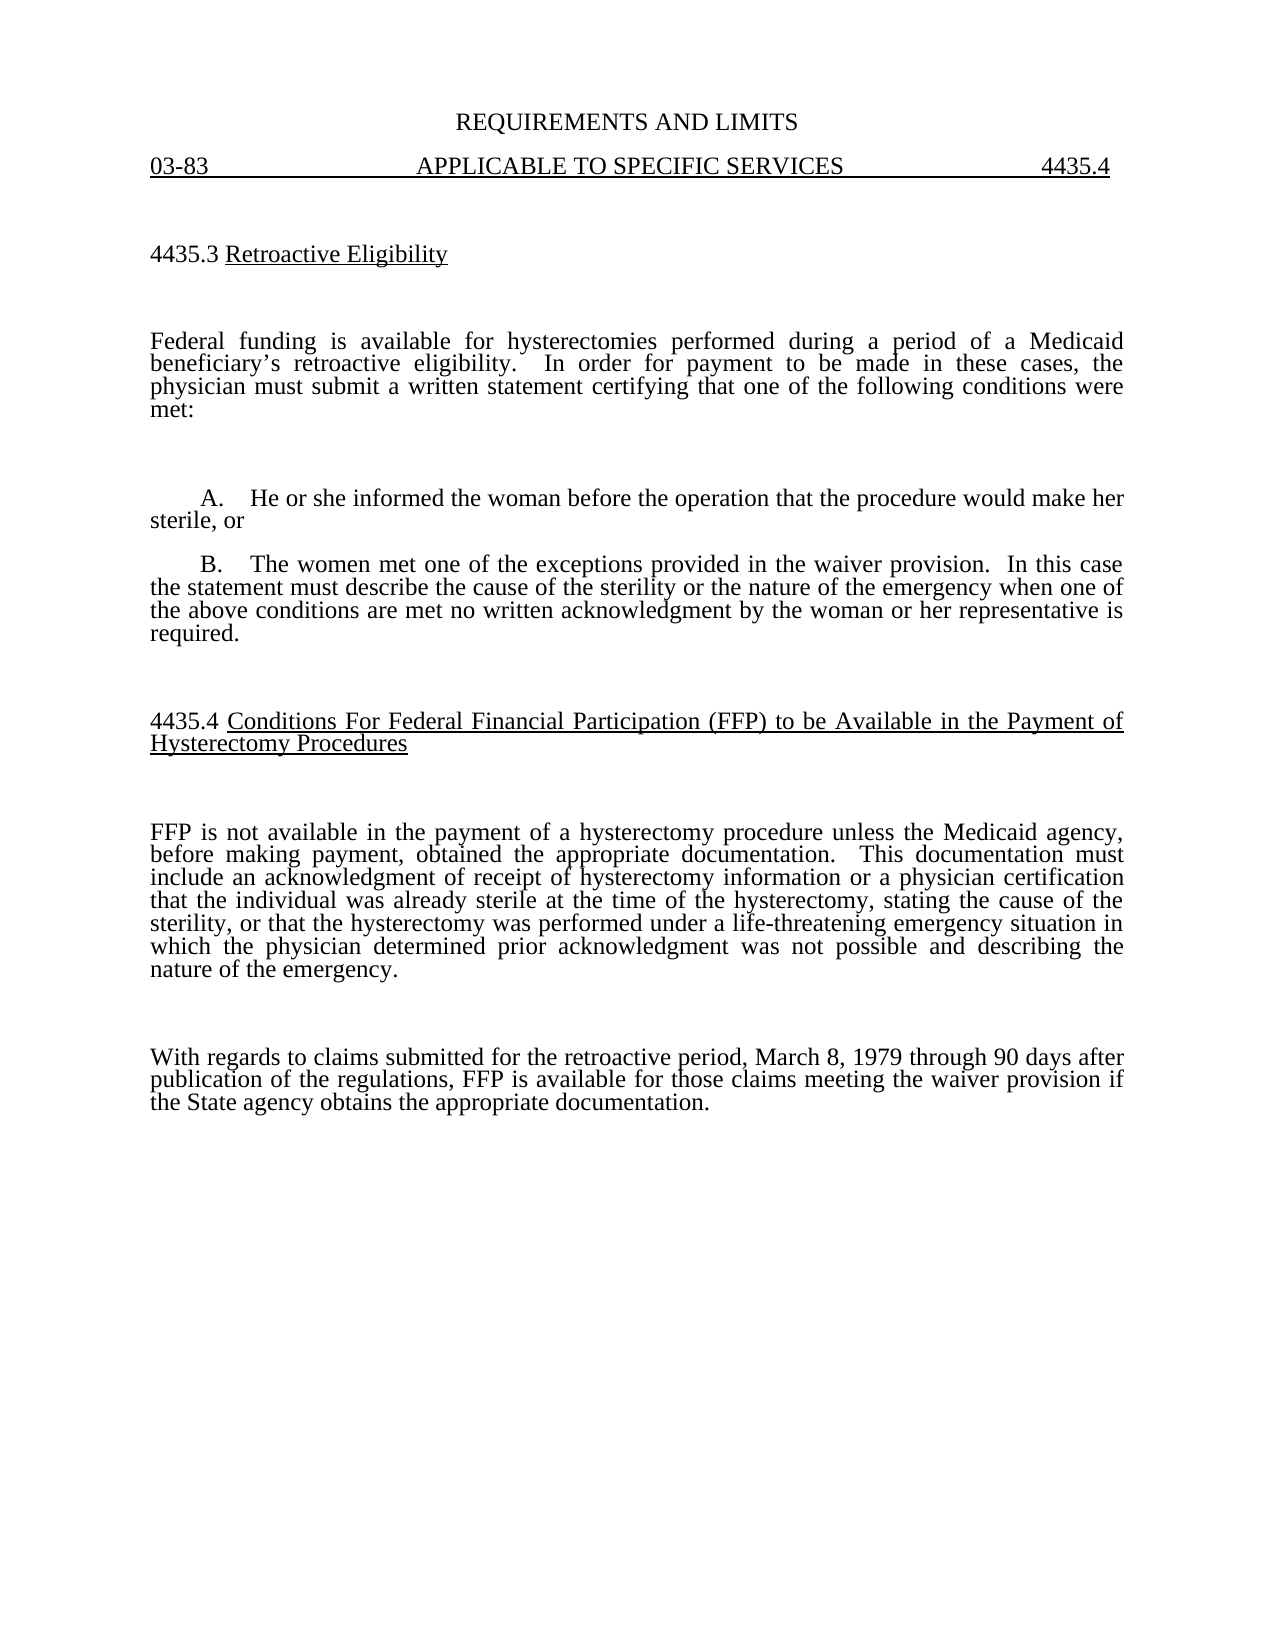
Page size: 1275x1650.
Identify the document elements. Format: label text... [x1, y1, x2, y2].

text 03-83 APPLICABLE TO SPECIFIC SERVICES 4435.4 [150, 156, 1125, 179]
text 4435.4 Conditions For Federal Financial Participation (FFP) to be Available in the Payment of Hysterectomy Procedures [150, 711, 1125, 757]
text A. He or she informed the woman before the operation that the procedure would make her sterile, or [150, 488, 1125, 534]
text 4435.3 Retroactive Eligibility [150, 244, 1125, 267]
text REQUIREMENTS AND LIMITS [150, 112, 1125, 135]
text Federal funding is available for hysterectomies performed during a period of a Medicaid beneficiary’s retroactive eligibility. In order for payment to be made in these cases, the physician must submit a written statement certifying that one of the following conditions were met: [150, 331, 1125, 423]
text With regards to claims submitted for the retroactive period, March 8, 1979 through 90 days after publication of the regulations, FFP is available for those claims meeting the waiver provision if the State agency obtains the appropriate documentation. [150, 1047, 1125, 1116]
text FFP is not available in the payment of a hysterectomy procedure unless the Medicaid agency, before making payment, obtained the appropriate documentation. This documentation must include an acknowledgment of receipt of hysterectomy information or a physician certification that the individual was already sterile at the time of the hysterectomy, stating the cause of the sterility, or that the hysterectomy was performed under a life-threatening emergency situation in which the physician determined prior acknowledgment was not possible and describing the nature of the emergency. [150, 822, 1125, 983]
text B. The women met one of the exceptions provided in the waiver provision. In this case the statement must describe the cause of the sterility or the nature of the emergency when one of the above conditions are met no written acknowledgment by the woman or her representative is required. [150, 554, 1125, 647]
